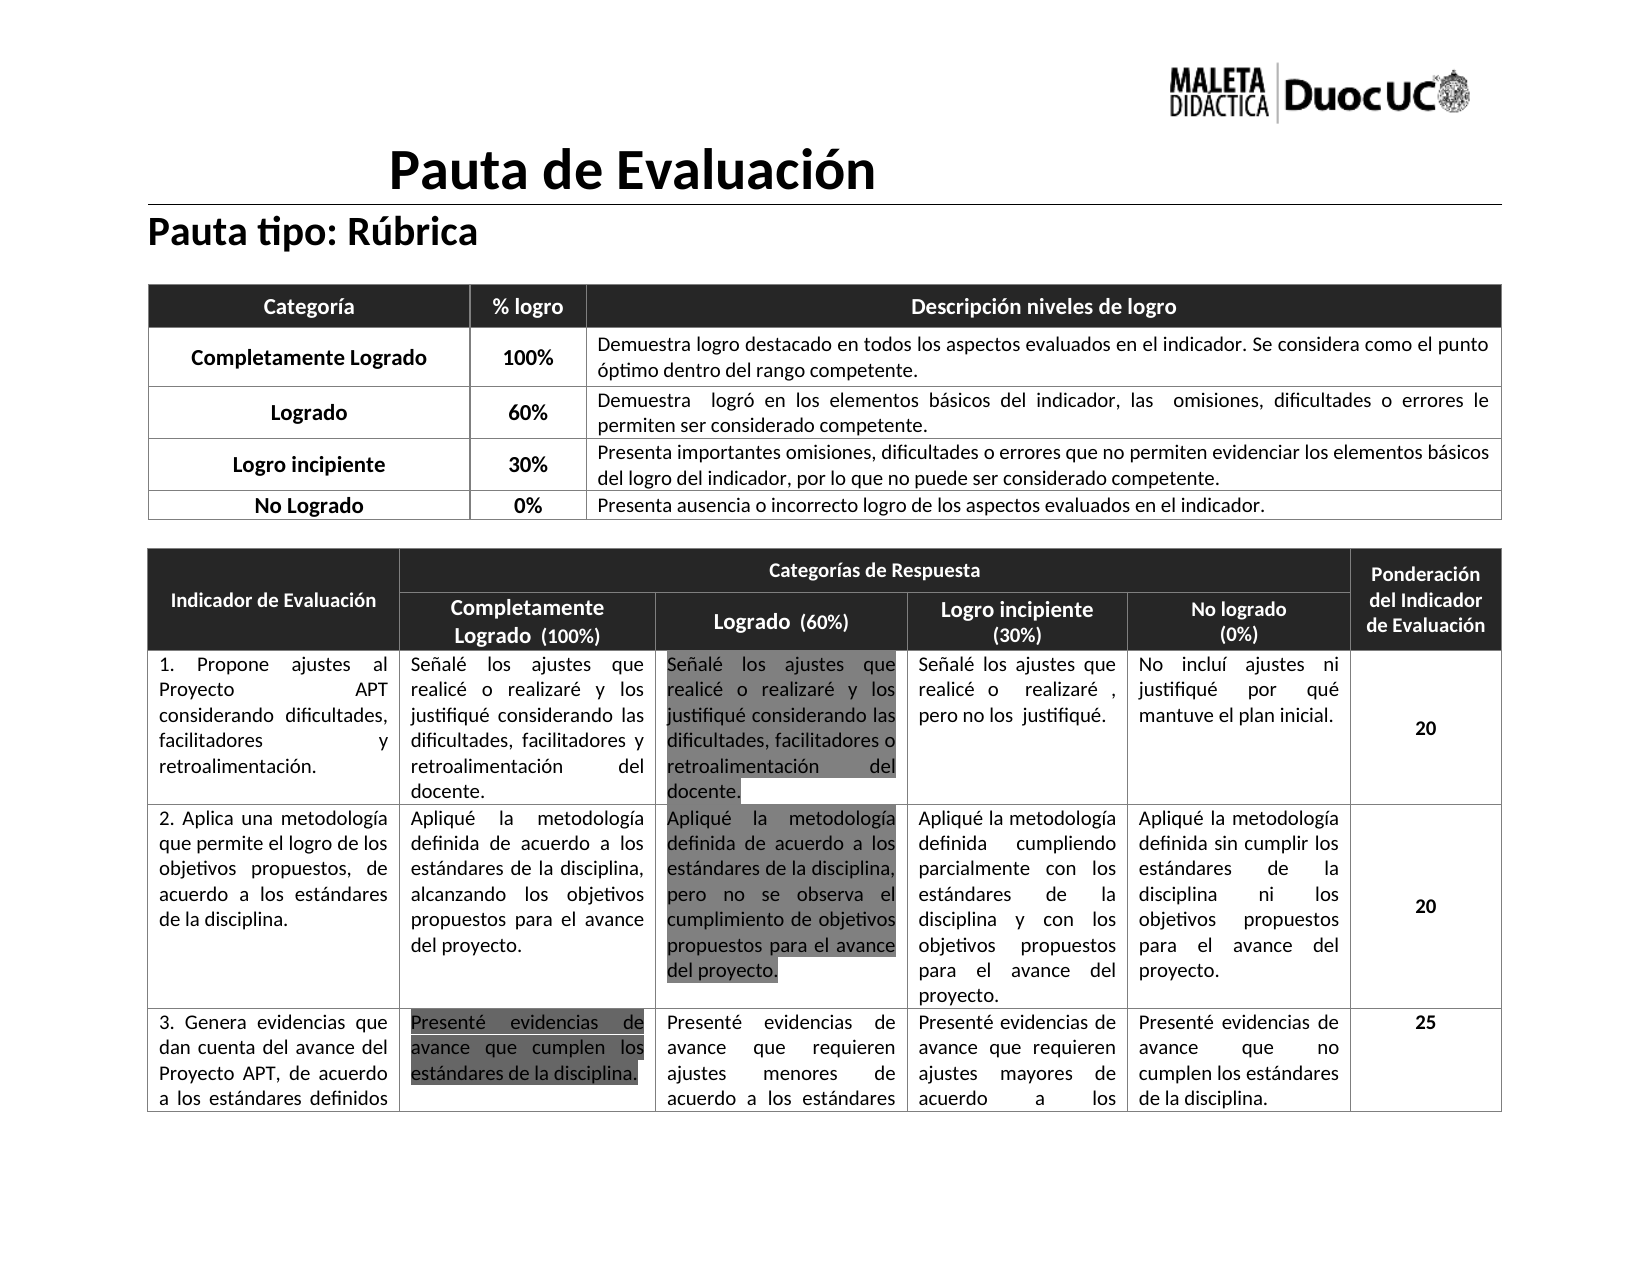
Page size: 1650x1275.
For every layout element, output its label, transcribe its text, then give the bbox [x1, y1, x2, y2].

table_cell Señalé los ajustes que realicé o realizaré y los justifiqué considerando las dificultades, facilitadores y retroalimentación del docente. [400, 651, 655, 804]
text Pauta tipo: Rúbrica [148, 205, 1502, 256]
table_cell Logrado [149, 387, 469, 438]
table_header Categoría [149, 285, 469, 327]
table_cell Presenta importantes omisiones, dificultades o errores que no permiten evidenciar los elementos básicos del logro del indicador, por lo que no puede ser considerado competente. [587, 439, 1501, 490]
picture [1137, 39, 1503, 145]
table_cell Presenté evidencias de avance que requieren ajustes mayores de acuerdo a los estándares de la disciplina. [908, 1009, 1127, 1111]
table_cell Presenté evidencias de avance que cumplen los estándares de la disciplina. [400, 1009, 655, 1111]
table_header Categorías de Respuesta [400, 549, 1350, 592]
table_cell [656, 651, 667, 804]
table_cell Completamente Logrado [149, 328, 469, 386]
table_cell Logro incipiente (30%) [908, 593, 1127, 650]
table_cell No incluí ajustes ni justifiqué por qué mantuve el plan inicial. [1128, 651, 1350, 804]
table_header Descripción niveles de logro [587, 285, 1501, 327]
table_header Indicador de Evaluación [148, 549, 399, 650]
table_header % logro [471, 285, 586, 327]
table_cell Apliqué la metodología definida sin cumplir los estándares de la disciplina ni los objetivos propuestos para el avance del proyecto. [1128, 805, 1350, 1008]
table_cell Completamente Logrado (100%) [400, 593, 655, 650]
table_cell 2. Aplica una metodología que permite el logro de los objetivos propuestos, de acuerdo a los estándares de la disciplina. [148, 805, 399, 1008]
table_cell 60% [471, 387, 586, 438]
table_cell Apliqué la metodología definida cumpliendo parcialmente con los estándares de la disciplina y con los objetivos propuestos para el avance del proyecto. [908, 805, 1127, 1008]
table_cell Apliqué la metodología definida de acuerdo a los estándares de la disciplina, pero no se observa el cumplimiento de objetivos propuestos para el avance del proyecto. [656, 805, 907, 1008]
table_header Ponderación del Indicador de Evaluación [1351, 549, 1501, 650]
table_cell Señalé los ajustes que realicé o realizaré y los justifiqué considerando las dificultades, facilitadores o retroalimentación del docente. [741, 651, 907, 804]
table_cell 0% [471, 491, 586, 519]
table_cell Demuestra logro destacado en todos los aspectos evaluados en el indicador. Se considera como el punto óptimo dentro del rango competente. [587, 328, 1501, 386]
table_cell Logro incipiente [149, 439, 469, 490]
table_cell No logrado (0%) [1128, 593, 1350, 650]
table_cell Apliqué la metodología definida de acuerdo a los estándares de la disciplina, alcanzando los objetivos propuestos para el avance del proyecto. [400, 805, 655, 1008]
table_cell 3. Genera evidencias que dan cuenta del avance del Proyecto APT, de acuerdo a los estándares definidos por la disciplina. [148, 1009, 399, 1111]
table_cell 100% [471, 328, 586, 386]
text Pauta de Evaluación [148, 133, 1502, 204]
table_cell Presenta ausencia o incorrecto logro de los aspectos evaluados en el indicador. [587, 491, 1501, 519]
table_cell Logrado (60%) [656, 593, 907, 650]
table_cell Presenté evidencias de avance que requieren ajustes menores de acuerdo a los estándares de la disciplina. [656, 1009, 907, 1111]
table_cell 1. Propone ajustes al Proyecto APT considerando dificultades, facilitadores y retroalimentación. [148, 651, 399, 804]
table_cell 30% [471, 439, 586, 490]
table_cell Presenté evidencias de avance que no cumplen los estándares de la disciplina. [1128, 1009, 1350, 1111]
table_cell Señalé los ajustes que realicé o realizaré , pero no los justifiqué. [908, 651, 1127, 804]
table_cell 20 [1351, 651, 1501, 804]
table_cell 20 [1351, 805, 1501, 1008]
table_cell Demuestra logró en los elementos básicos del indicador, las omisiones, dificultades o errores le permiten ser considerado competente. [587, 387, 1501, 438]
table_cell No Logrado [149, 491, 469, 519]
table_cell 25 [1351, 1009, 1501, 1111]
